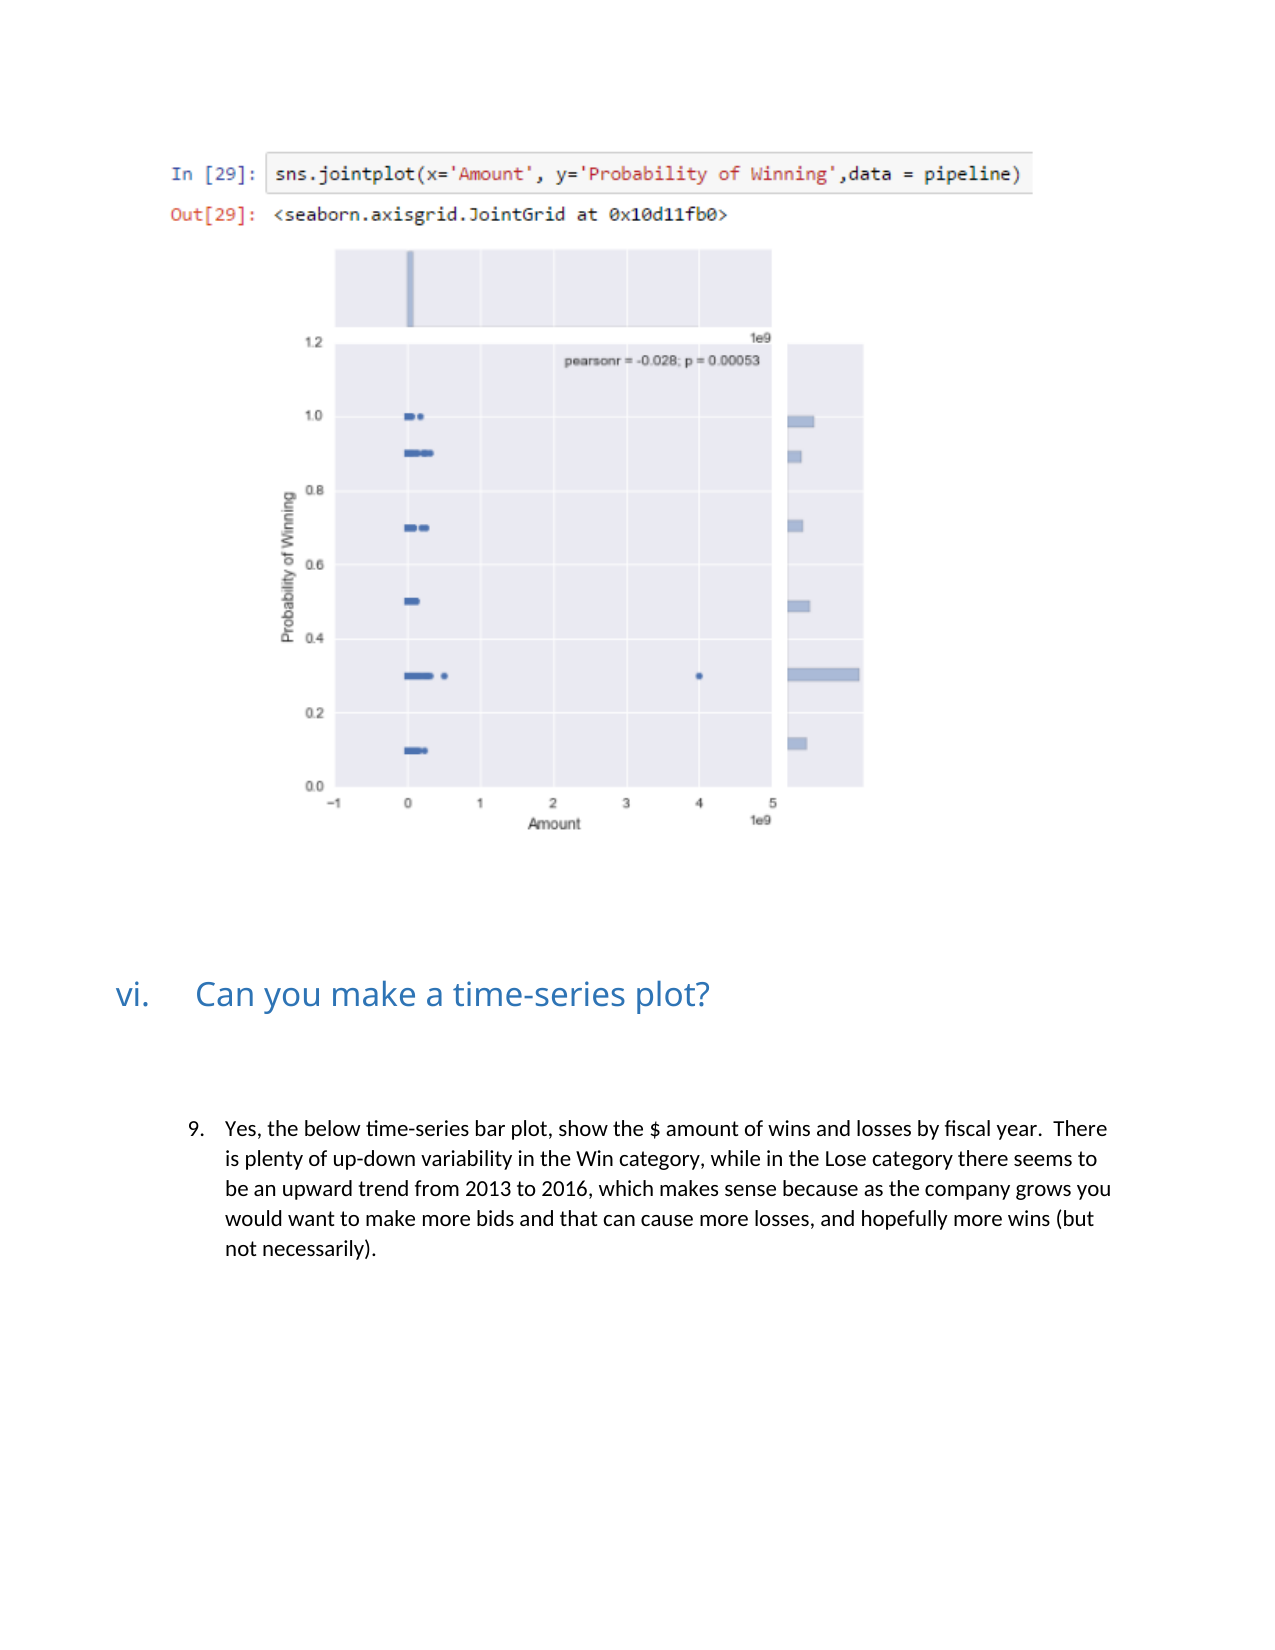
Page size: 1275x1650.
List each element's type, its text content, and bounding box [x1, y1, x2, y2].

subtitle Can you make a time-series plot? [150, 971, 1125, 1016]
picture [150, 150, 1033, 850]
list Yes, the below time-series bar plot, show the $ amount of wins and losses by fiscal year. There is plenty of up-down variability in the Win category, while in the Lose category there seems to be an upward trend from 2013 to 2016, which makes sense because as the company grows you would want to make more bids and that can cause more losses, and hopefully more wins (but not necessarily). [187, 1114, 1125, 1262]
